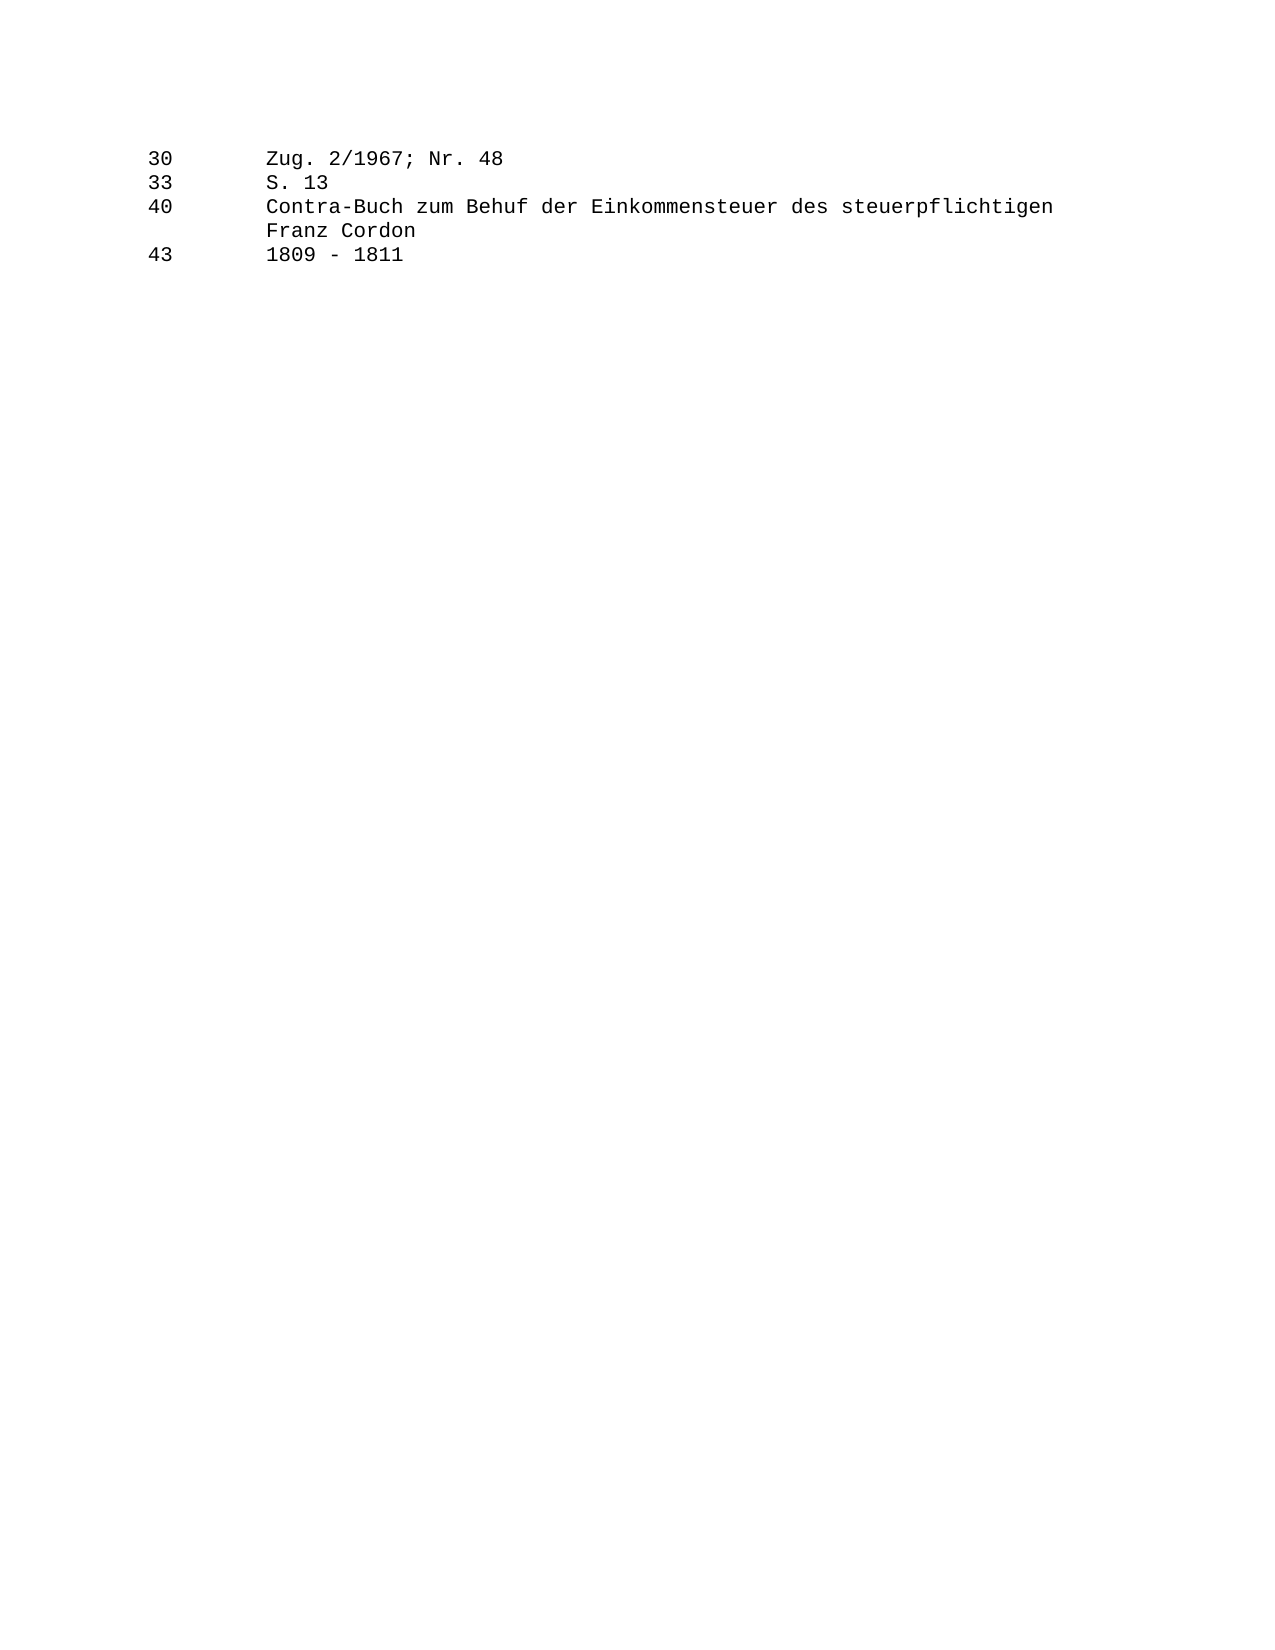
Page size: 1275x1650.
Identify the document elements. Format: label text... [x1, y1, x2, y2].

text 30 Zug. 2/1967; Nr. 48 [148, 148, 1127, 172]
text 40 Contra-Buch zum Behuf der Einkommensteuer des steuerpflichtigen p[2{Franz} 1{Cordon} 5{<Druckereifaktor>}]p [148, 196, 1127, 243]
text 43 1809 - 1811 [148, 243, 1127, 267]
text 33 S. 13 [148, 172, 1127, 196]
